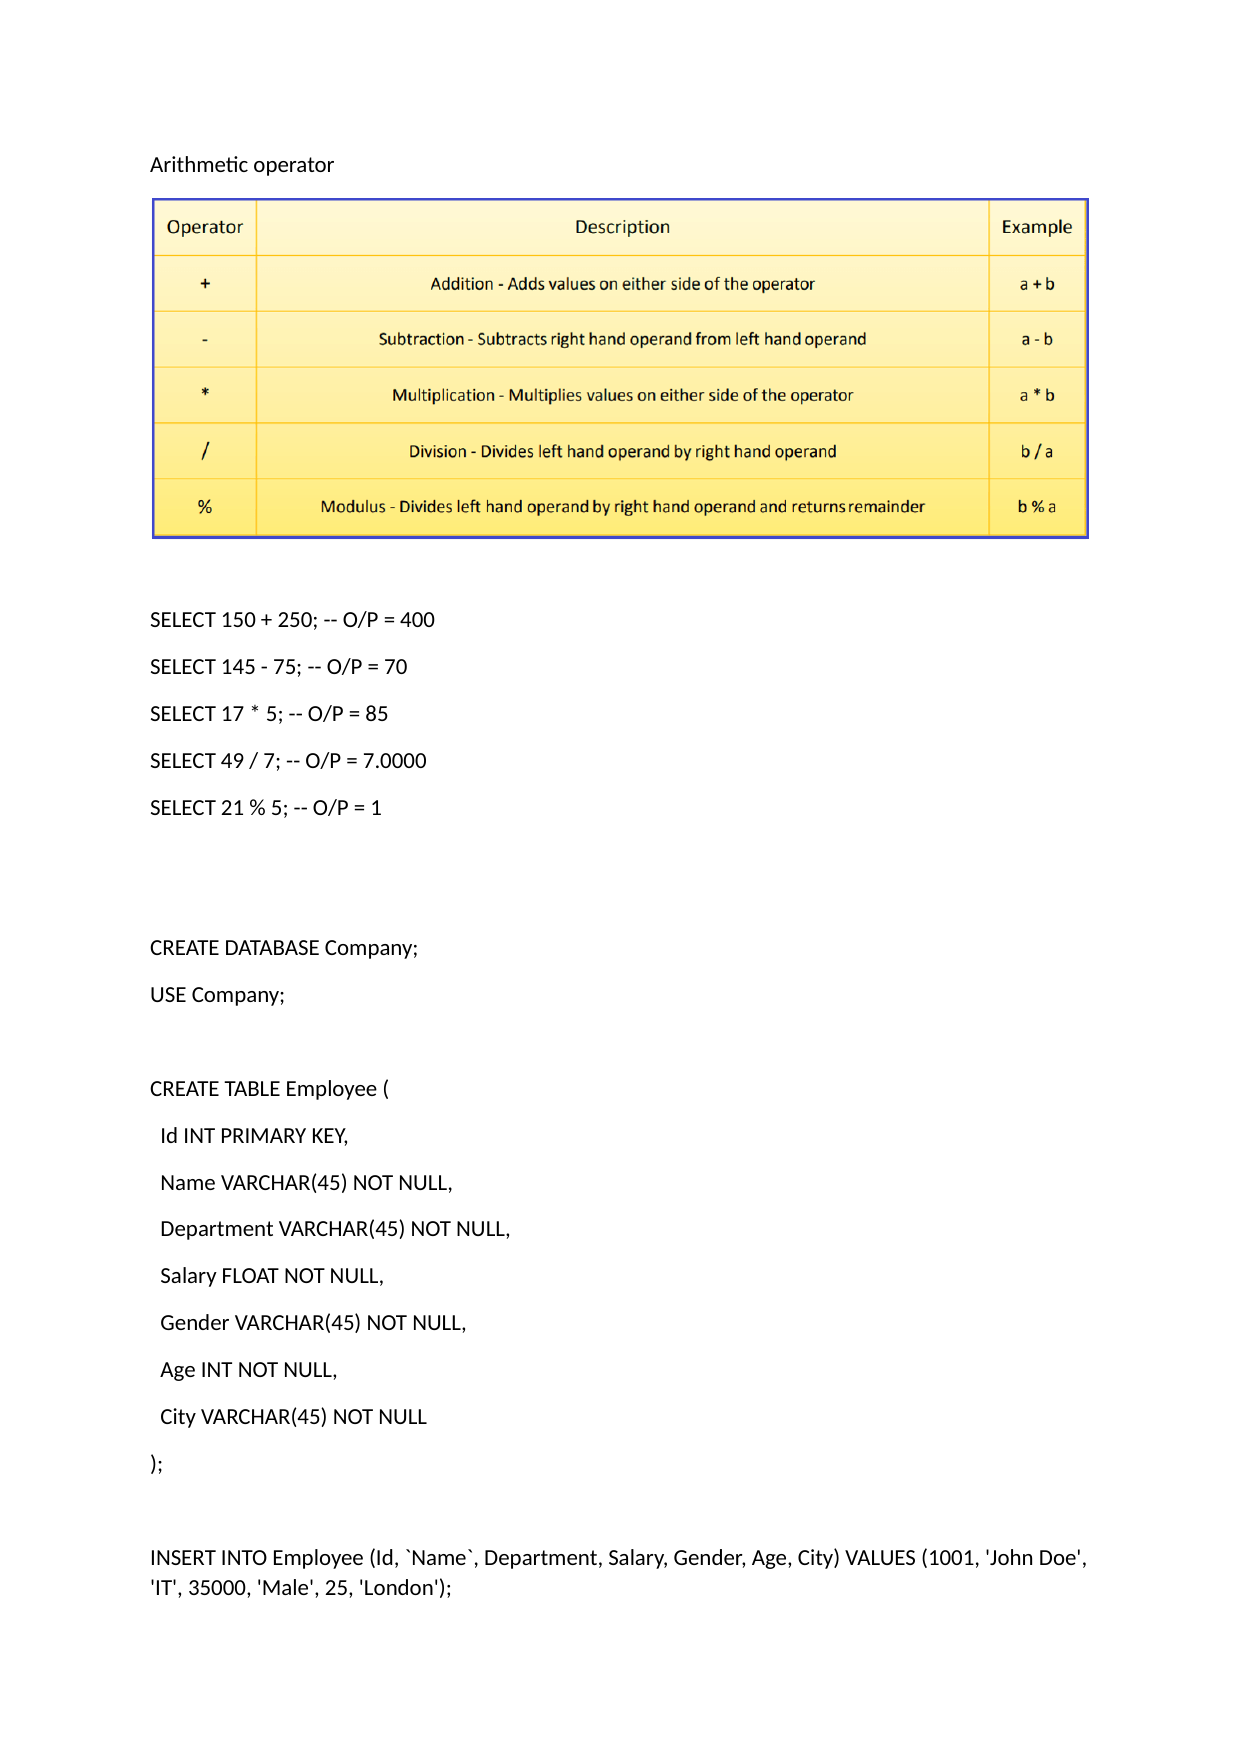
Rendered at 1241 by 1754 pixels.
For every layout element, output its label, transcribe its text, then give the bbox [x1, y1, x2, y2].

text Id INT PRIMARY KEY, [150, 1121, 1090, 1149]
text Name VARCHAR(45) NOT NULL, [150, 1168, 1090, 1196]
text SELECT 145 - 75; -- O/P = 70 [150, 652, 1090, 680]
text Gender VARCHAR(45) NOT NULL, [150, 1308, 1090, 1336]
text City VARCHAR(45) NOT NULL [150, 1402, 1090, 1430]
text CREATE DATABASE Company; [150, 933, 1090, 961]
text Department VARCHAR(45) NOT NULL, [150, 1214, 1090, 1243]
text SELECT 17 * 5; -- O/P = 85 [150, 699, 1090, 727]
text USE Company; [150, 980, 1090, 1008]
text SELECT 150 + 250; -- O/P = 400 [150, 605, 1090, 633]
text CREATE TABLE Employee ( [150, 1074, 1090, 1102]
text SELECT 21 % 5; -- O/P = 1 [150, 793, 1090, 821]
text Arithmetic operator [150, 150, 1090, 178]
text SELECT 49 / 7; -- O/P = 7.0000 [150, 746, 1090, 774]
text Salary FLOAT NOT NULL, [150, 1261, 1090, 1289]
text ); [150, 1449, 1090, 1477]
text Age INT NOT NULL, [150, 1355, 1090, 1383]
text INSERT INTO Employee (Id, `Name`, Department, Salary, Gender, Age, City) VALUES (1001, 'John Doe', 'IT', 35000, 'Male', 25, 'London'); [150, 1543, 1090, 1601]
picture [150, 196, 1091, 540]
